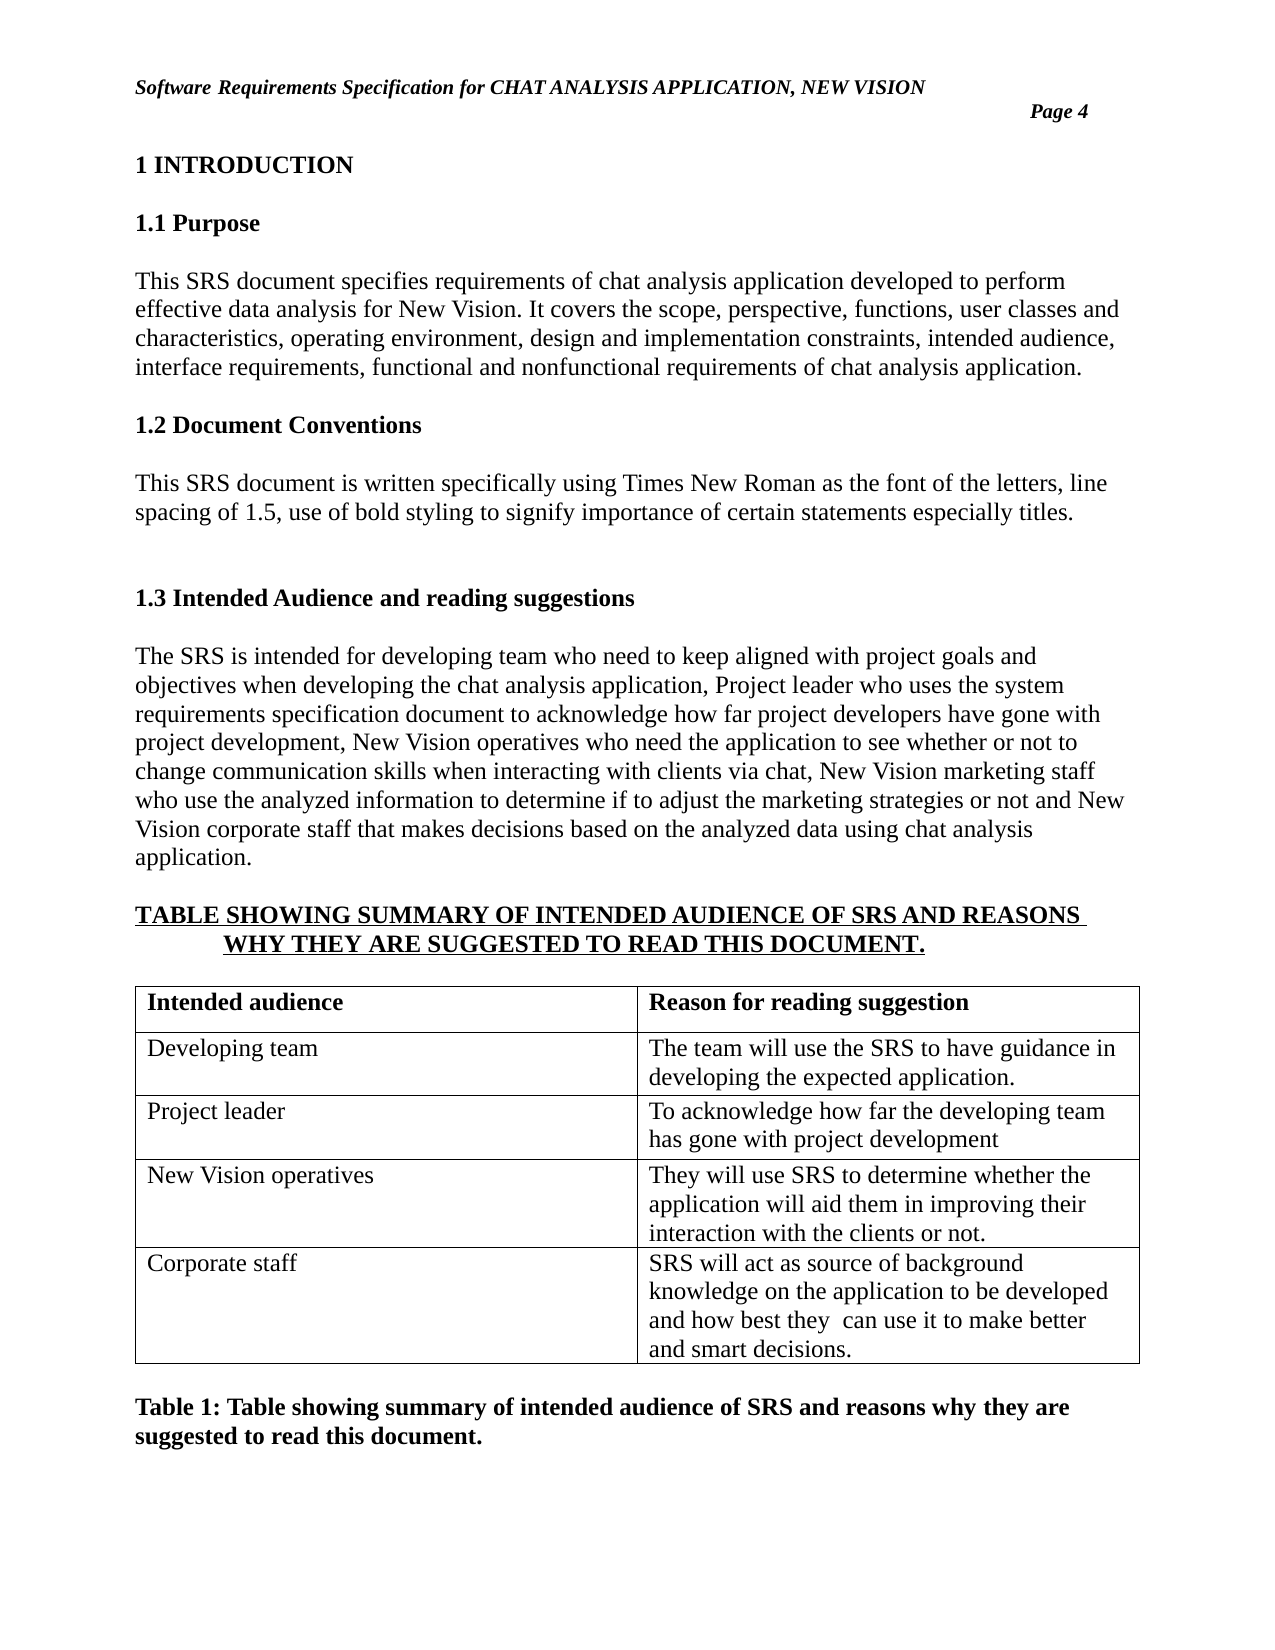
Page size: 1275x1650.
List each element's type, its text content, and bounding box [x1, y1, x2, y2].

table_header Reason for reading suggestion [638, 987, 1139, 1032]
text Table 1: Table showing summary of intended audience of SRS and reasons why they are suggested to read this document. [135, 1392, 1140, 1450]
subtitle 1.3 Intended Audience and reading suggestions [135, 583, 1140, 612]
subtitle 1.1 Purpose [135, 208, 1140, 237]
table_header Intended audience [136, 987, 637, 1032]
text This SRS document is written specifically using Times New Roman as the font of the letters, line spacing of 1.5, use of bold styling to signify importance of certain statements especially titles. [135, 468, 1140, 525]
table_cell Corporate staff [136, 1248, 637, 1363]
subtitle 1.2 Document Conventions [135, 410, 1140, 439]
table_cell Project leader [136, 1096, 637, 1159]
table_cell The team will use the SRS to have guidance in developing the expected application. [638, 1033, 1139, 1095]
table_cell To acknowledge how far the developing team has gone with project development [638, 1096, 1139, 1159]
table_cell They will use SRS to determine whether the application will aid them in improving their interaction with the clients or not. [638, 1160, 1139, 1247]
text TABLE SHOWING SUMMARY OF INTENDED AUDIENCE OF SRS AND REASONS WHY THEY ARE SUGGESTED TO READ THIS DOCUMENT. [135, 900, 1140, 957]
text This SRS document specifies requirements of chat analysis application developed to perform effective data analysis for New Vision. It covers the scope, perspective, functions, user classes and characteristics, operating environment, design and implementation constraints, intended audience, interface requirements, functional and nonfunctional requirements of chat analysis application. [135, 266, 1140, 381]
table_cell New Vision operatives [136, 1160, 637, 1247]
subtitle 1 INTRODUCTION [135, 150, 1140, 179]
table_cell Developing team [136, 1033, 637, 1095]
table_cell SRS will act as source of background knowledge on the application to be developed and how best they can use it to make better and smart decisions. [638, 1248, 1139, 1363]
text The SRS is intended for developing team who need to keep aligned with project goals and objectives when developing the chat analysis application, Project leader who uses the system requirements specification document to acknowledge how far project developers have gone with project development, New Vision operatives who need the application to see whether or not to change communication skills when interacting with clients via chat, New Vision marketing staff who use the analyzed information to determine if to adjust the marketing strategies or not and New Vision corporate staff that makes decisions based on the analyzed data using chat analysis application. [135, 641, 1140, 871]
